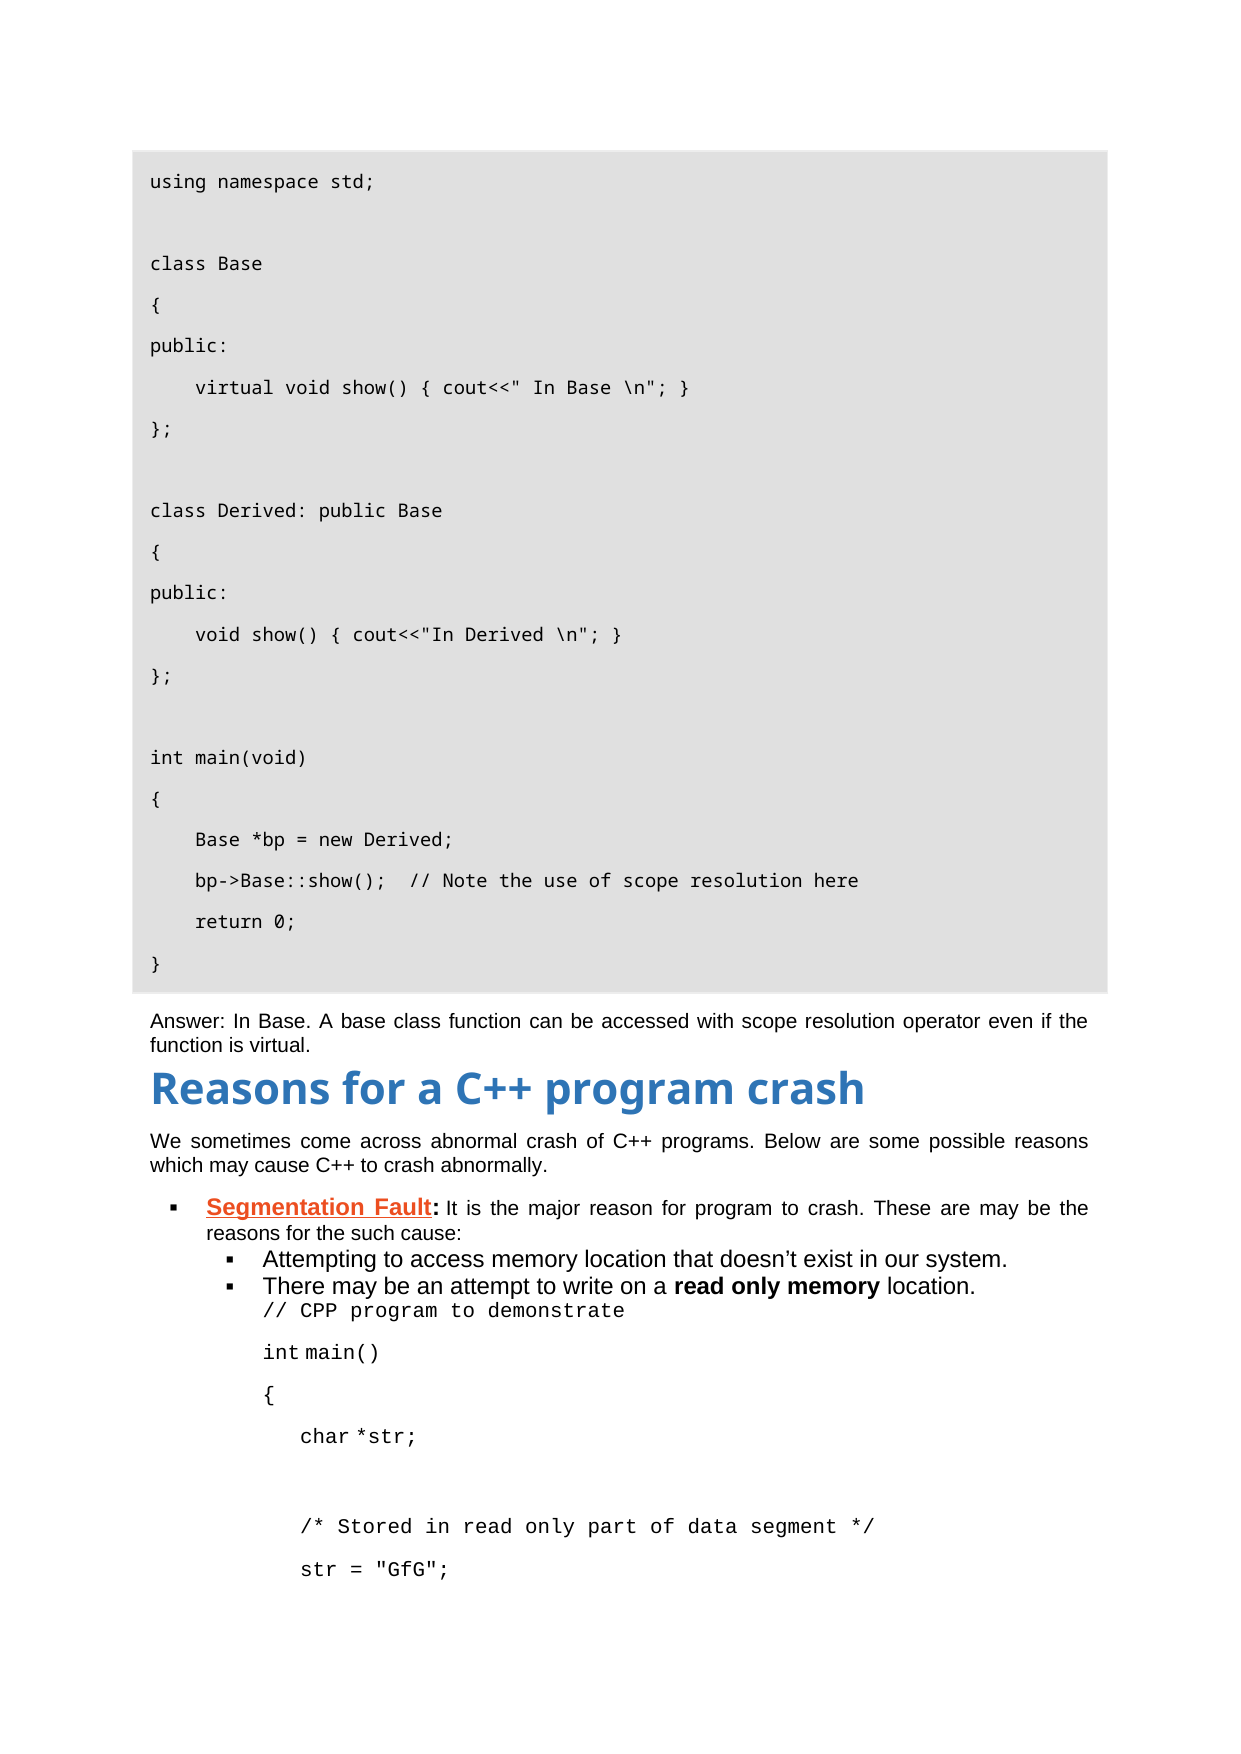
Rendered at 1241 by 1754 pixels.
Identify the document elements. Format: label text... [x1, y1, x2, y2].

text { [133, 520, 1107, 561]
list Attempting to access memory location that doesn’t exist in our system. [225, 1244, 1090, 1272]
text bp->Base::show(); // Note the use of scope resolution here [133, 849, 1107, 891]
text }; [133, 397, 1107, 438]
text Base *bp = new Derived; [133, 808, 1107, 849]
subtitle Reasons for a C++ program crash [150, 1057, 1090, 1117]
text } [133, 932, 1107, 992]
text Answer: In Base. A base class function can be accessed with scope resolution operator even if the function is virtual. [150, 1009, 1090, 1057]
text public: [133, 561, 1107, 603]
text class Derived: public Base [133, 479, 1107, 520]
text }; [133, 644, 1107, 685]
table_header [263, 1300, 1200, 1601]
text void show() { cout<<"In Derived \n"; } [133, 603, 1107, 644]
text { [133, 767, 1107, 808]
text class Base [133, 232, 1107, 273]
text int main(void) [133, 726, 1107, 767]
text { [133, 273, 1107, 314]
list Segmentation Fault: It is the major reason for program to crash. These are may be the reasons for the such cause: [169, 1193, 1090, 1244]
text We sometimes come across abnormal crash of C++ programs. Below are some possible reasons which may cause C++ to crash abnormally. [150, 1129, 1090, 1177]
text return 0; [133, 891, 1107, 932]
text virtual void show() { cout<<" In Base \n"; } [133, 356, 1107, 397]
list There may be an attempt to write on a read only memory location. [225, 1272, 1090, 1300]
text using namespace std; [133, 152, 1107, 191]
text public: [133, 314, 1107, 356]
